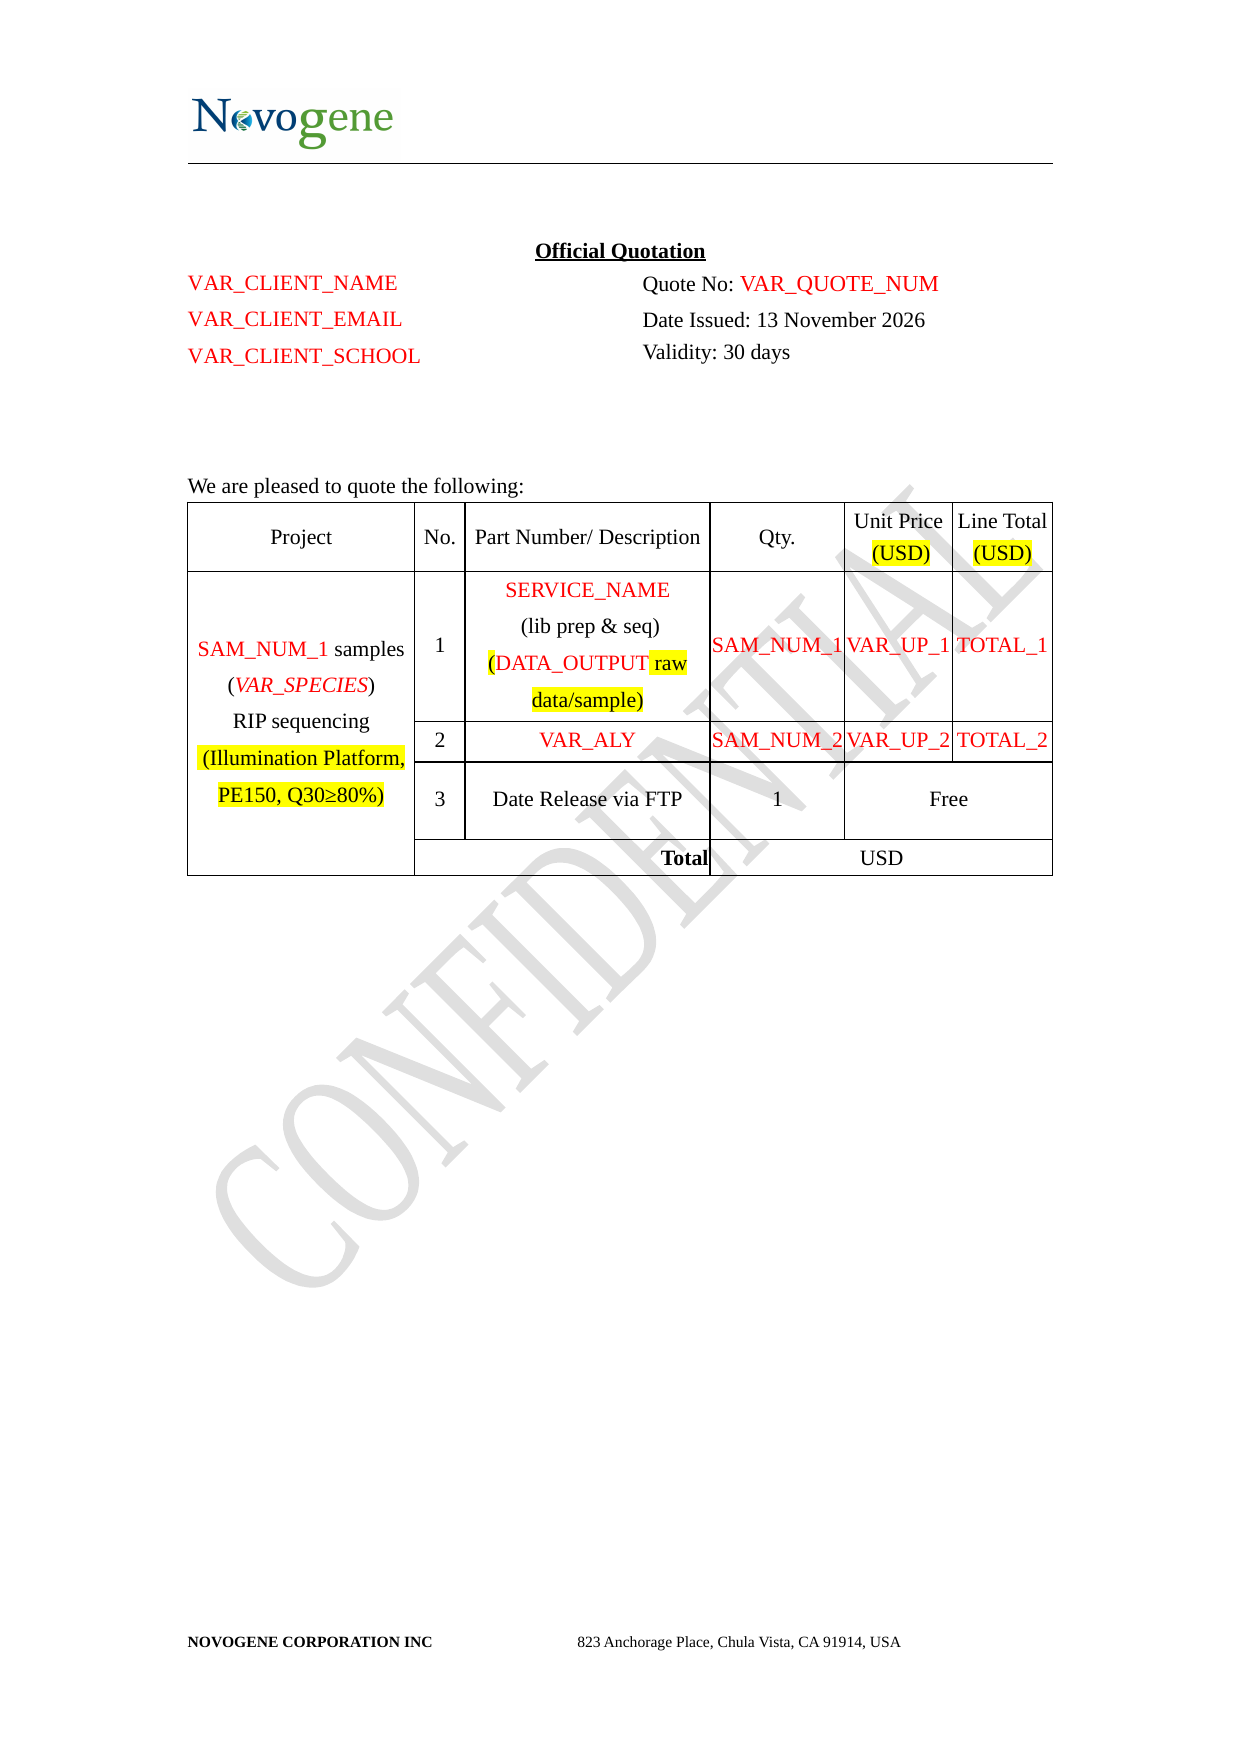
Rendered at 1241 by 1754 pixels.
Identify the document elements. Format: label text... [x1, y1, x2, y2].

text Quote No: VAR_QUOTE_NUM [642, 267, 1053, 299]
text We are pleased to quote the following: [187, 469, 1053, 502]
text VAR_CLIENT_EMAIL [187, 303, 598, 335]
table_header Part Number/ Description [466, 503, 709, 571]
table_cell TOTAL_1 [953, 572, 1052, 721]
table_cell Date Release via FTP [466, 763, 709, 838]
picture [187, 88, 402, 161]
table_header Line Total (USD) [953, 503, 1052, 571]
table_cell SAM_NUM_2 [711, 722, 844, 761]
table_cell Total [415, 840, 709, 875]
table_header No. [415, 503, 464, 571]
table_cell VAR_ALY [466, 722, 709, 761]
table_cell SAM_NUM_1 [711, 572, 844, 721]
table_cell SERVICE_NAME (lib prep & seq) (DATA_OUTPUT raw data/sample) [466, 572, 709, 721]
table_cell 3 [415, 763, 464, 838]
text Validity: 30 days [642, 335, 1053, 368]
table_cell USD [711, 840, 1052, 875]
text Date Issued: 29 January 2020 [642, 303, 1053, 335]
table_header Project [188, 503, 414, 571]
table_cell VAR_UP_2 [845, 722, 952, 761]
table_cell SAM_NUM_1 samples (VAR_SPECIES) RIP sequencing (Illumination Platform, PE150, Q30≥80%) [188, 572, 414, 875]
text Official Quotation [187, 234, 1053, 267]
table_cell 1 [415, 572, 464, 721]
table_cell 1 [711, 763, 844, 838]
table_cell Free [845, 763, 1052, 838]
text VAR_CLIENT_SCHOOL [187, 339, 598, 372]
table_header Unit Price (USD) [845, 503, 952, 571]
table_cell VAR_UP_1 [845, 572, 952, 721]
text VAR_CLIENT_NAME [187, 267, 598, 299]
table_cell TOTAL_2 [953, 722, 1052, 761]
table_header Qty. [711, 503, 844, 571]
table_cell 2 [415, 722, 464, 761]
